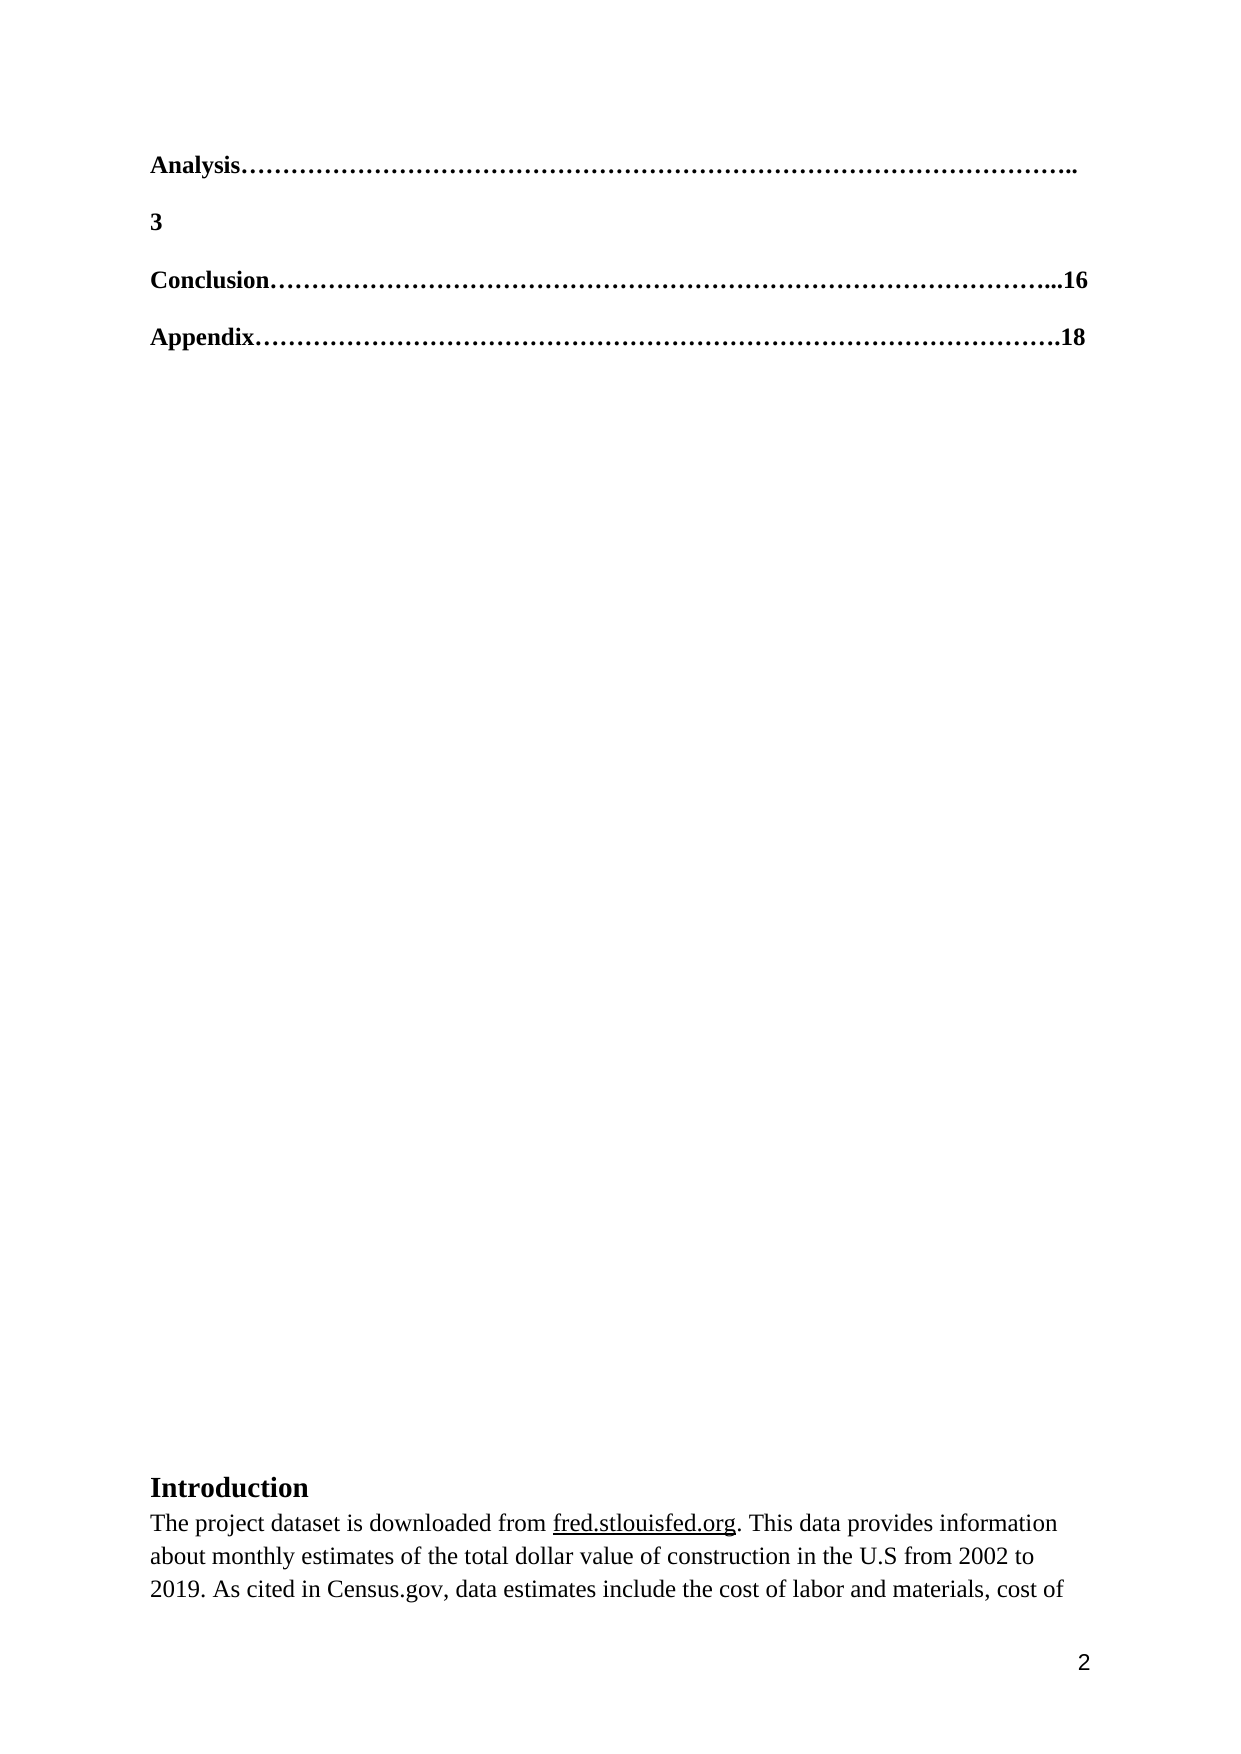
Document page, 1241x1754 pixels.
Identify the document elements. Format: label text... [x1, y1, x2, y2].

text Analysis………………………………………………………………………………………..3 [150, 150, 1090, 236]
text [150, 1508, 1090, 1603]
text Appendix…………………………………………………………………………………….18 [150, 322, 1090, 351]
text Introduction [150, 1470, 1090, 1503]
text Conclusion…………………………………………………………………………………...16 [150, 265, 1090, 294]
